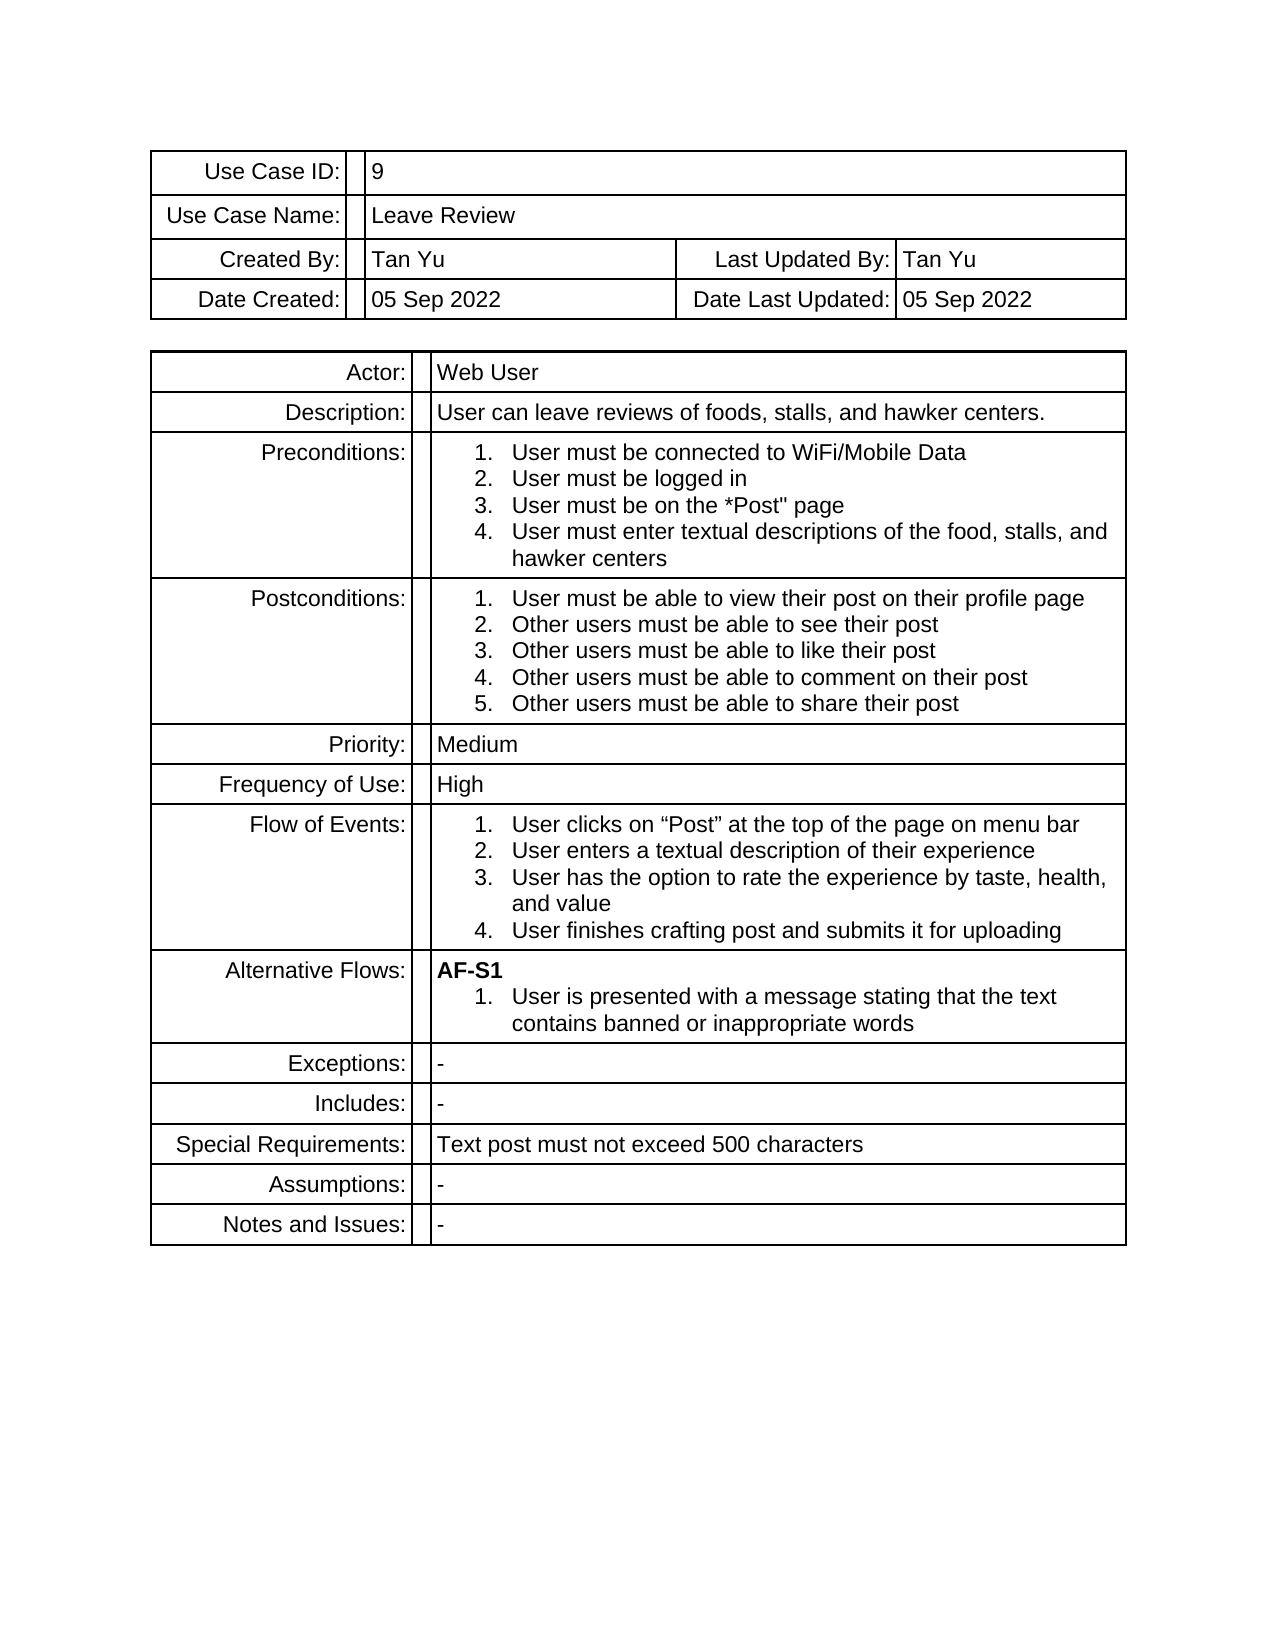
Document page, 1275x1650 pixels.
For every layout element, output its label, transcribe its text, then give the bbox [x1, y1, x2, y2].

table_header 9 [366, 152, 1125, 194]
table_cell [413, 765, 430, 803]
table_header Use Case ID: [152, 152, 345, 194]
table_cell Preconditions: [152, 433, 411, 577]
table_cell Text post must not exceed 500 characters [432, 1125, 1125, 1163]
table_cell Includes: [152, 1084, 411, 1122]
table_cell Description: [152, 393, 411, 431]
table_cell - [432, 1084, 1125, 1122]
table_cell User can leave reviews of foods, stalls, and hawker centers. [432, 393, 1125, 431]
table_cell Special Requirements: [152, 1125, 411, 1163]
table_cell 05 Sep 2022 [366, 280, 675, 318]
table_cell High [432, 765, 1125, 803]
table_header [413, 353, 430, 391]
table_header Web User [432, 353, 1125, 391]
table_cell [413, 1205, 430, 1243]
table_cell Last Updated By: [677, 240, 895, 278]
table_cell - [432, 1044, 1125, 1082]
table_cell Date Last Updated: [677, 280, 895, 318]
table_cell AF-S1 User is presented with a message stating that the text contains banned or inappropriate words [432, 951, 1125, 1042]
table_cell [413, 725, 430, 763]
table_cell Assumptions: [152, 1165, 411, 1203]
table_cell User must be able to view their post on their profile page Other users must be able to see their post Other users must be able to like their post Other users must be able to comment on their post Other users must be able to share their post [432, 579, 1125, 722]
table_cell Notes and Issues: [152, 1205, 411, 1243]
table_cell [413, 1165, 430, 1203]
table_cell Frequency of Use: [152, 765, 411, 803]
table_cell Date Created: [152, 280, 345, 318]
table_cell Created By: [152, 240, 345, 278]
table_cell [413, 579, 430, 722]
table_cell - [432, 1165, 1125, 1203]
table_cell [413, 951, 430, 1042]
table_cell User must be connected to WiFi/Mobile Data User must be logged in User must be on the *Post" page User must enter textual descriptions of the food, stalls, and hawker centers [432, 433, 1125, 577]
table_cell [413, 1044, 430, 1082]
table_cell 05 Sep 2022 [897, 280, 1125, 318]
table_cell [347, 280, 364, 318]
table_cell Use Case Name: [152, 196, 345, 237]
table_cell [413, 805, 430, 949]
table_cell Flow of Events: [152, 805, 411, 949]
table_cell [413, 1125, 430, 1163]
table_cell Medium [432, 725, 1125, 763]
table_cell Tan Yu [366, 240, 675, 278]
table_cell Tan Yu [897, 240, 1125, 278]
table_cell Exceptions: [152, 1044, 411, 1082]
table_cell [347, 196, 364, 237]
table_header [347, 152, 364, 194]
table_cell Priority: [152, 725, 411, 763]
table_cell Postconditions: [152, 579, 411, 722]
table_cell [413, 393, 430, 431]
table_cell User clicks on “Post” at the top of the page on menu bar User enters a textual description of their experience User has the option to rate the experience by taste, health, and value User finishes crafting post and submits it for uploading [432, 805, 1125, 949]
table_cell [413, 433, 430, 577]
table_cell Leave Review [366, 196, 1125, 237]
table_cell [347, 240, 364, 278]
table_cell [413, 1084, 430, 1122]
table_header Actor: [152, 353, 411, 391]
table_cell Alternative Flows: [152, 951, 411, 1042]
table_cell - [432, 1205, 1125, 1243]
